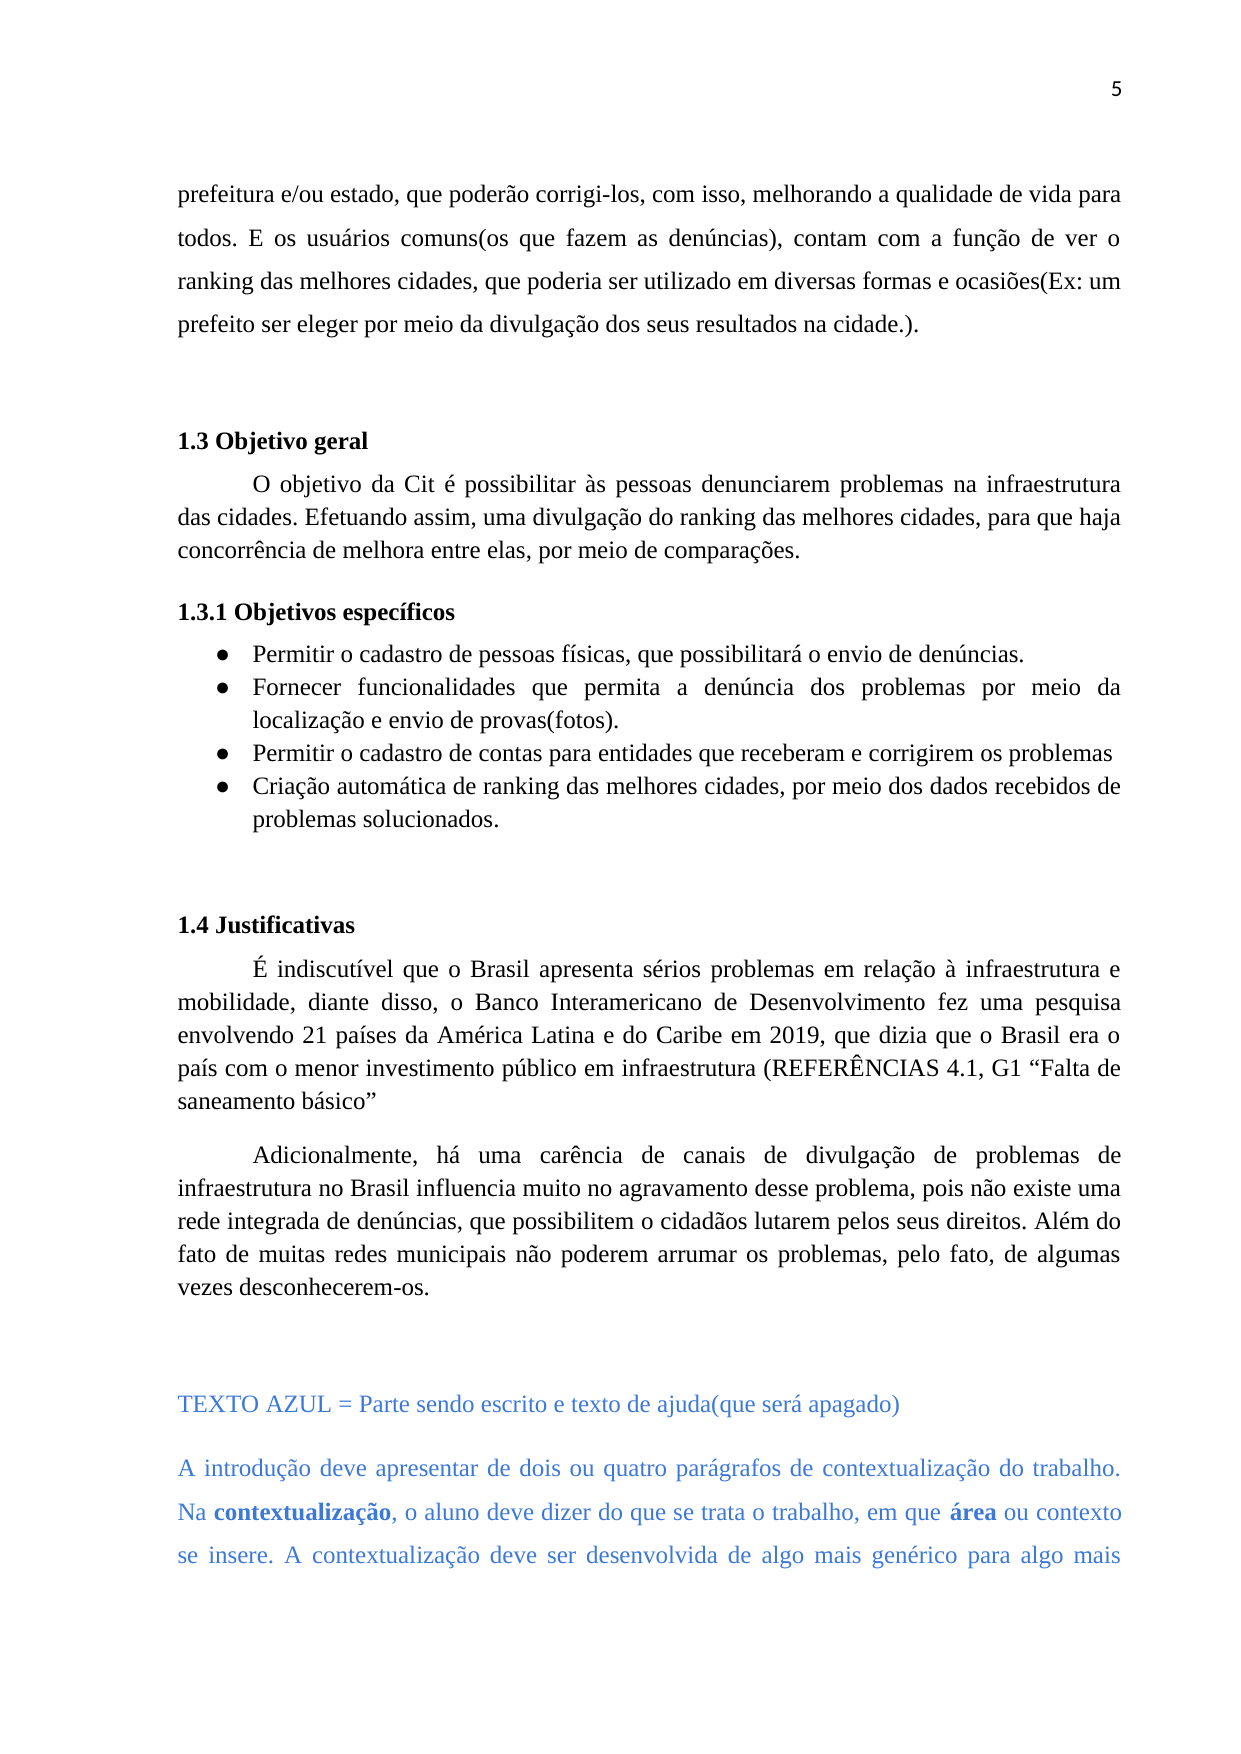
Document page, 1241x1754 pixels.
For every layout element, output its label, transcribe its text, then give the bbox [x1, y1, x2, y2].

text É indiscutível que o Brasil apresenta sérios problemas em relação à infraestrutura e mobilidade, diante disso, o Banco Interamericano de Desenvolvimento fez uma pesquisa envolvendo 21 países da América Latina e do Caribe em 2019, que dizia que o Brasil era o país com o menor investimento público em infraestrutura (REFERÊNCIAS 4.1, G1 “Falta de saneamento básico” [177, 954, 1122, 1114]
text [177, 179, 1122, 338]
list Permitir o cadastro de pessoas físicas, que possibilitará o envio de denúncias. [215, 639, 1122, 667]
subtitle 1.3.1 Objetivos específicos [177, 597, 1122, 626]
text Adicionalmente, há uma carência de canais de divulgação de problemas de infraestrutura no Brasil influencia muito no agravamento desse problema, pois não existe uma rede integrada de denúncias, que possibilitem o cidadãos lutarem pelos seus direitos. Além do fato de muitas redes municipais não poderem arrumar os problemas, pelo fato, de algumas vezes desconhecerem-os. [177, 1140, 1122, 1301]
list Fornecer funcionalidades que permita a denúncia dos problemas por meio da localização e envio de provas(fotos). [215, 672, 1122, 733]
subtitle 1.3 Objetivo geral [177, 426, 1122, 455]
list Permitir o cadastro de contas para entidades que receberam e corrigirem os problemas [215, 738, 1122, 766]
text O objetivo da Cit é possibilitar às pessoas denunciarem problemas na infraestrutura das cidades. Efetuando assim, uma divulgação do ranking das melhores cidades, para que haja concorrência de melhora entre elas, por meio de comparações. [177, 469, 1122, 564]
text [177, 1453, 1122, 1568]
list Criação automática de ranking das melhores cidades, por meio dos dados recebidos de problemas solucionados. [215, 771, 1122, 832]
subtitle 1.4 Justificativas [177, 911, 1122, 939]
text TEXTO AZUL = Parte sendo escrito e texto de ajuda(que será apagado) [177, 1389, 1122, 1418]
